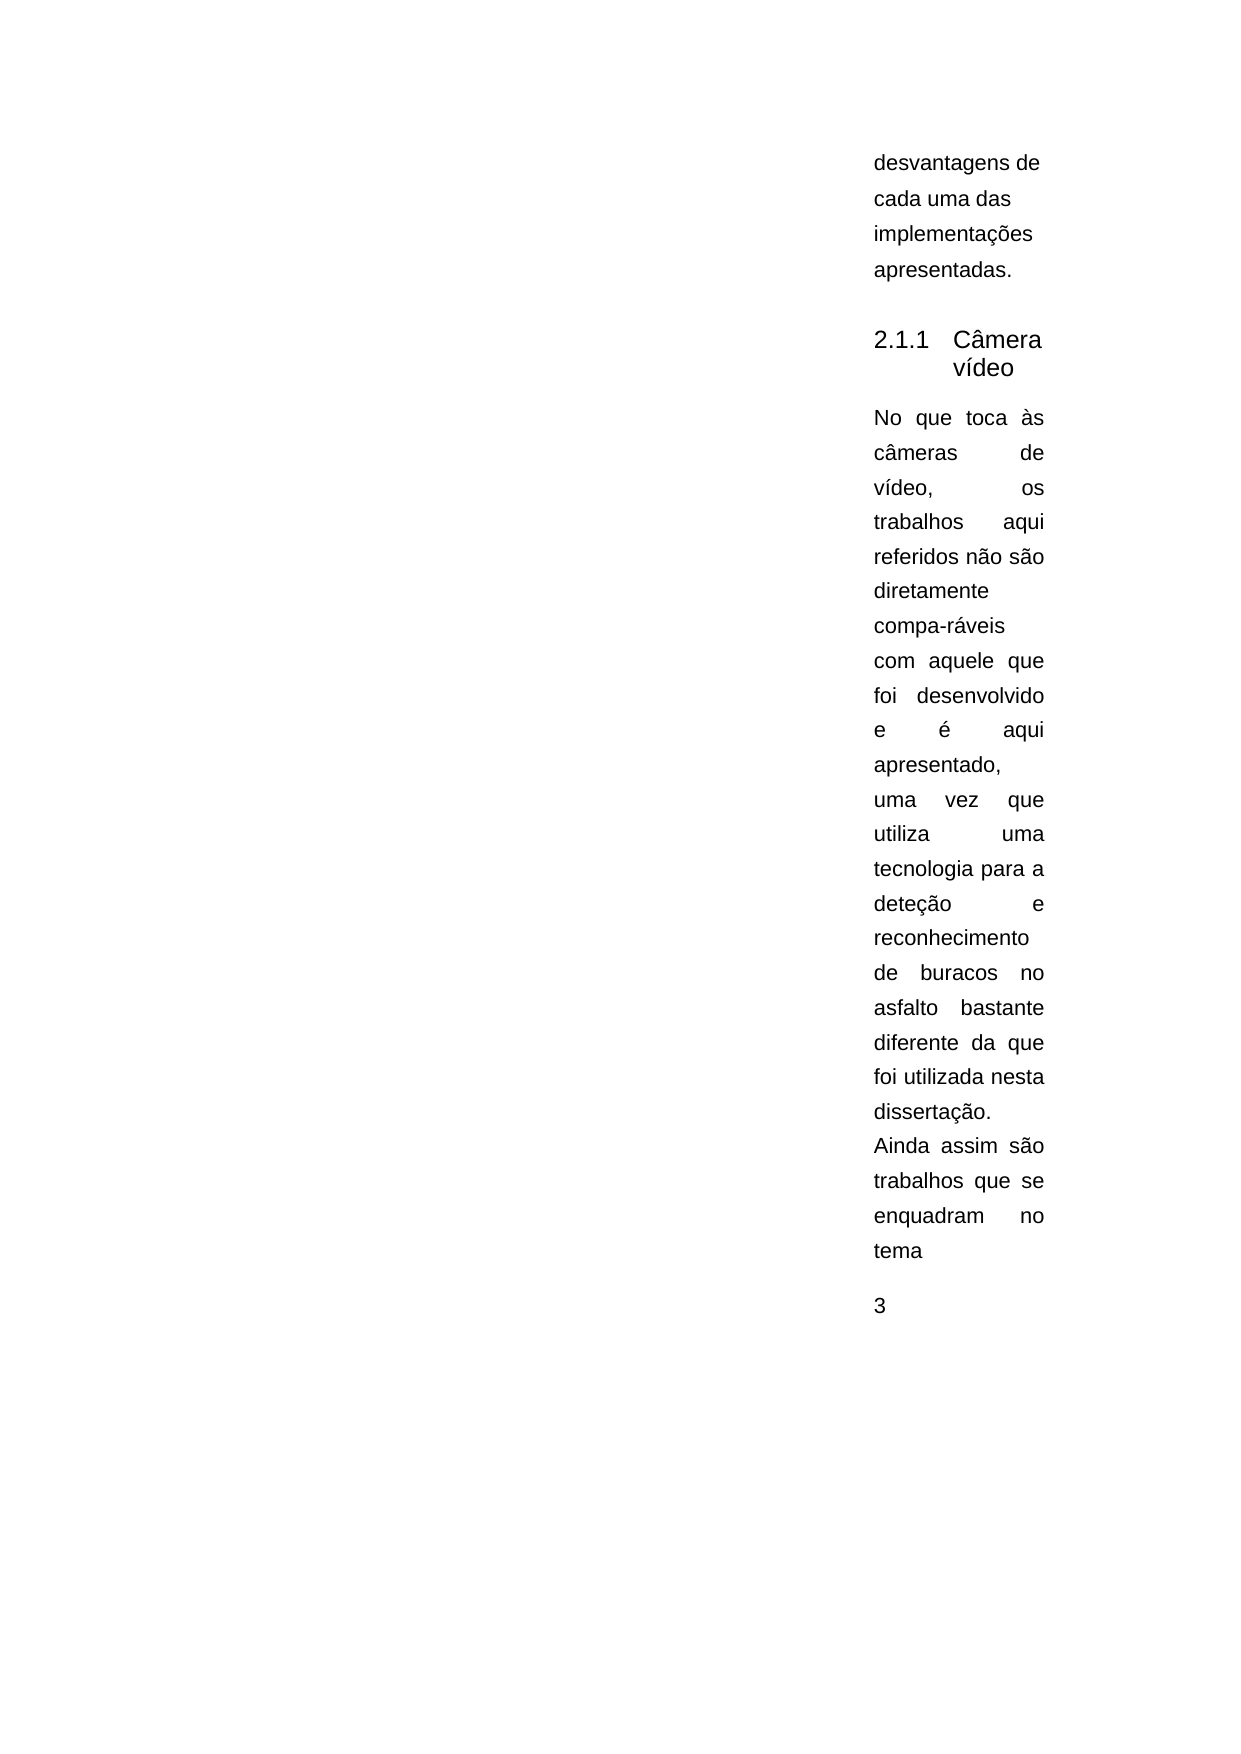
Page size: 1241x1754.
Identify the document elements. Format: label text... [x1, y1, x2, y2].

text 3 [874, 1293, 1044, 1318]
text No que toca às câmeras de vídeo, os trabalhos aqui referidos não são diretamente compa-ráveis com aquele que foi desenvolvido e é aqui apresentado, uma vez que utiliza uma tecnologia para a deteção e reconhecimento de buracos no asfalto bastante diferente da que foi utilizada nesta dissertação. Ainda assim são trabalhos que se enquadram no tema [874, 405, 1044, 1263]
list Câmera vídeo [874, 324, 1044, 382]
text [874, 150, 1042, 282]
